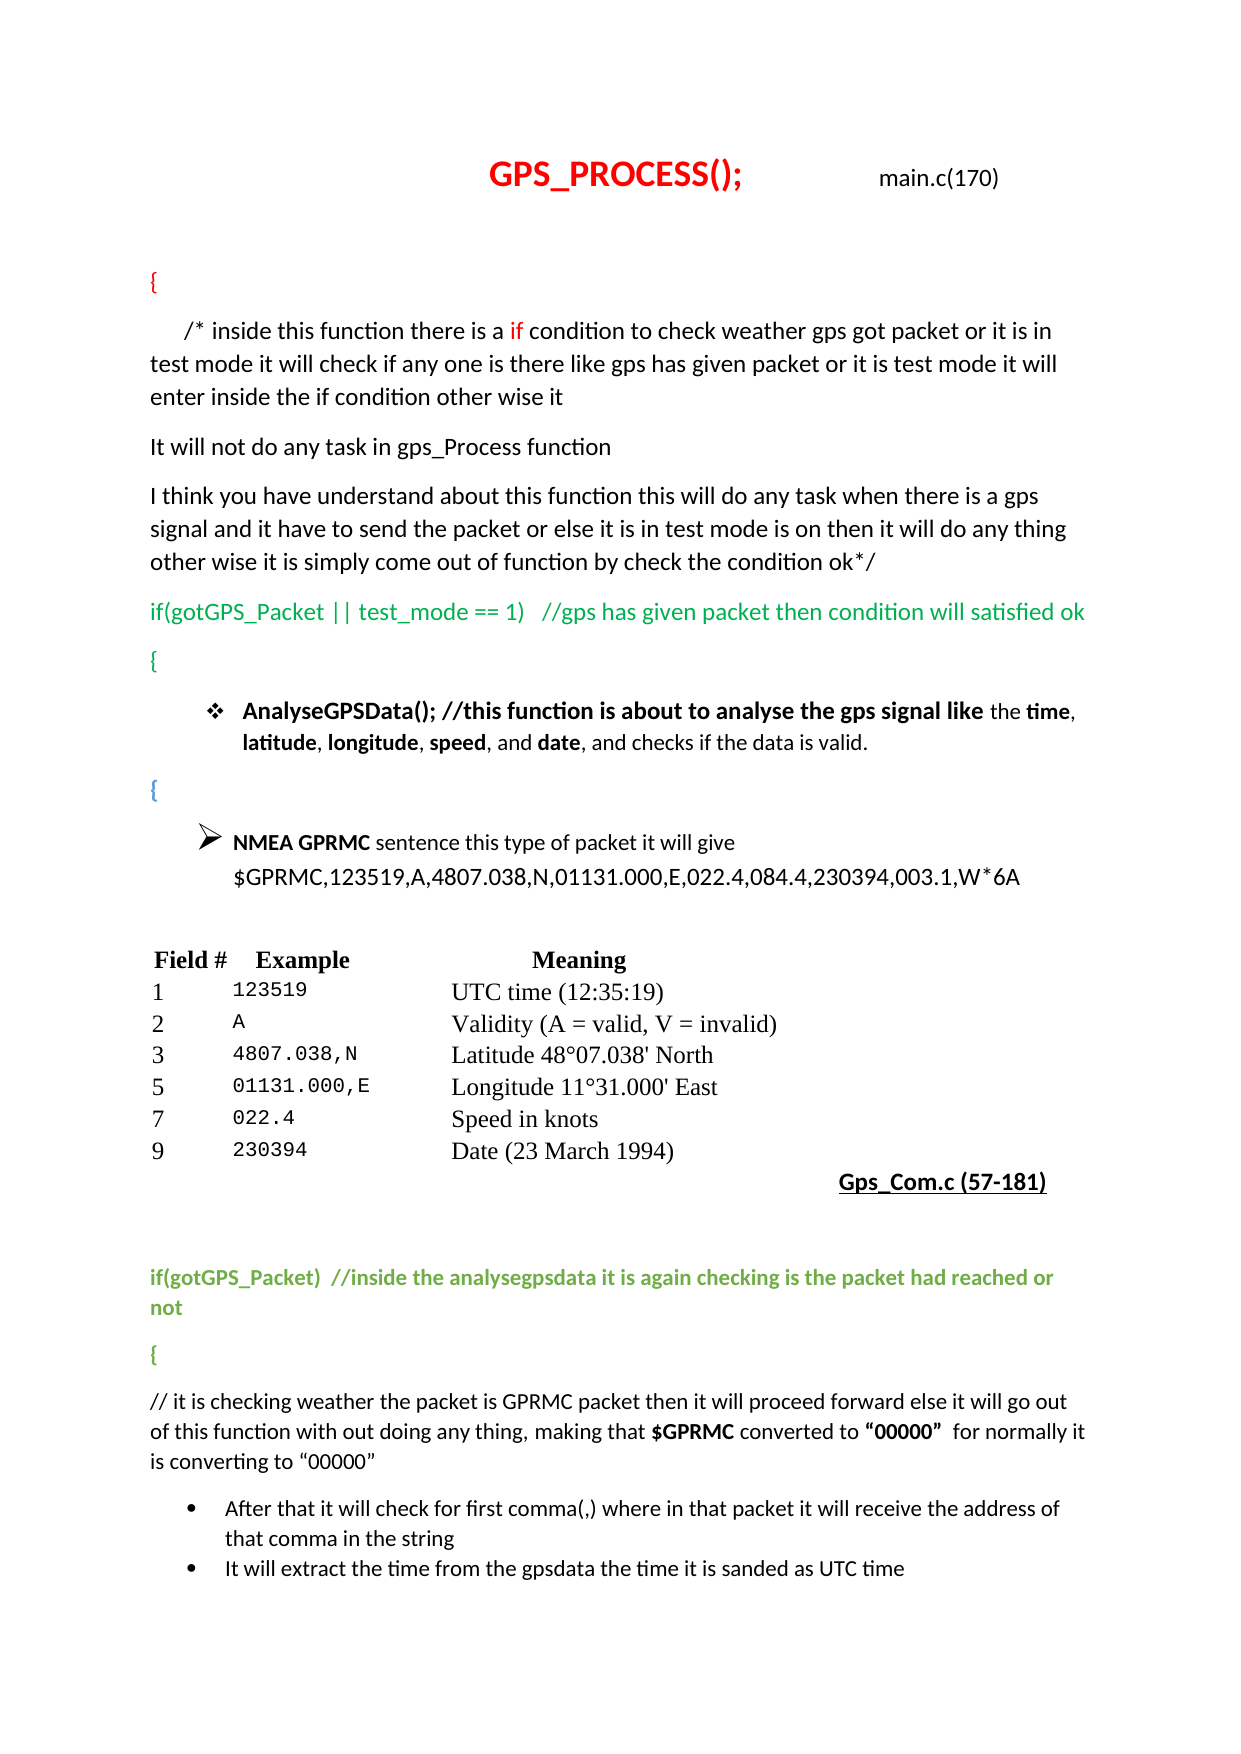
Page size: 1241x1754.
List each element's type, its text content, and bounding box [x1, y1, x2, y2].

table_cell Validity (A = valid, V = invalid) [375, 1007, 783, 1039]
text { [150, 774, 1090, 805]
table_cell Speed in knots [375, 1103, 783, 1134]
text if(gotGPS_Packet || test_mode == 1) //gps has given packet then condition will satisfied ok [150, 596, 1090, 626]
table_cell 022.4 [231, 1103, 374, 1134]
table_header Example [231, 943, 374, 975]
table_cell 230394 [231, 1135, 374, 1166]
text // it is checking weather the packet is GPRMC packet then it will proceed forward else it will go out of this function with out doing any thing, making that $GPRMC converted to “00000” for normally it is converting to “00000” [150, 1387, 1090, 1475]
table_cell UTC time (12:35:19) [375, 975, 783, 1007]
list $GPRMC,123519,A,4807.038,N,01131.000,E,022.4,084.4,230394,003.1,W*6A [233, 861, 1090, 891]
table_header Field # [150, 943, 231, 975]
text { [150, 645, 1090, 676]
text It will not do any task in gps_Process function [150, 431, 1090, 461]
list Gps_Com.c (57-181) [233, 1166, 1090, 1197]
list After that it will check for first comma(,) where in that packet it will receive the address of that comma in the string [187, 1494, 1090, 1552]
table_cell Longitude 11°31.000' East [375, 1071, 783, 1103]
table_cell 3 [150, 1039, 231, 1071]
table_cell 2 [150, 1007, 231, 1039]
table_cell 123519 [231, 975, 374, 1007]
text { [150, 266, 1090, 296]
table_cell 7 [150, 1103, 231, 1134]
list It will extract the time from the gpsdata the time it is sanded as UTC time [187, 1554, 1090, 1583]
text { [150, 1340, 1090, 1368]
list AnalyseGPSData(); //this function is about to analyse the gps signal like the time, latitude, longitude, speed, and date, and checks if the data is valid. [205, 695, 1090, 756]
text I think you have understand about this function this will do any task when there is a gps signal and it have to send the packet or else it is in test mode is on then it will do any thing other wise it is simply come out of function by check the condition ok*/ [150, 480, 1090, 577]
text /* inside this function there is a if condition to check weather gps got packet or it is in test mode it will check if any one is there like gps has given packet or it is test mode it will enter inside the if condition other wise it [150, 315, 1090, 412]
table_cell A [231, 1007, 374, 1039]
table_header Meaning [375, 943, 783, 975]
table_cell Latitude 48°07.038' North [375, 1039, 783, 1071]
table_cell Date (23 March 1994) [375, 1135, 783, 1166]
table_cell 9 [150, 1135, 231, 1166]
text if(gotGPS_Packet) //inside the analysegpsdata it is again checking is the packet had reached or not [150, 1263, 1090, 1321]
table_cell 1 [150, 975, 231, 1007]
table_cell 5 [150, 1071, 231, 1103]
table_cell 01131.000,E [231, 1071, 374, 1103]
text GPS_PROCESS(); main.c(170) [150, 150, 1090, 196]
table_cell 4807.038,N [231, 1039, 374, 1071]
list NMEA GPRMC sentence this type of packet it will give [195, 824, 1090, 858]
